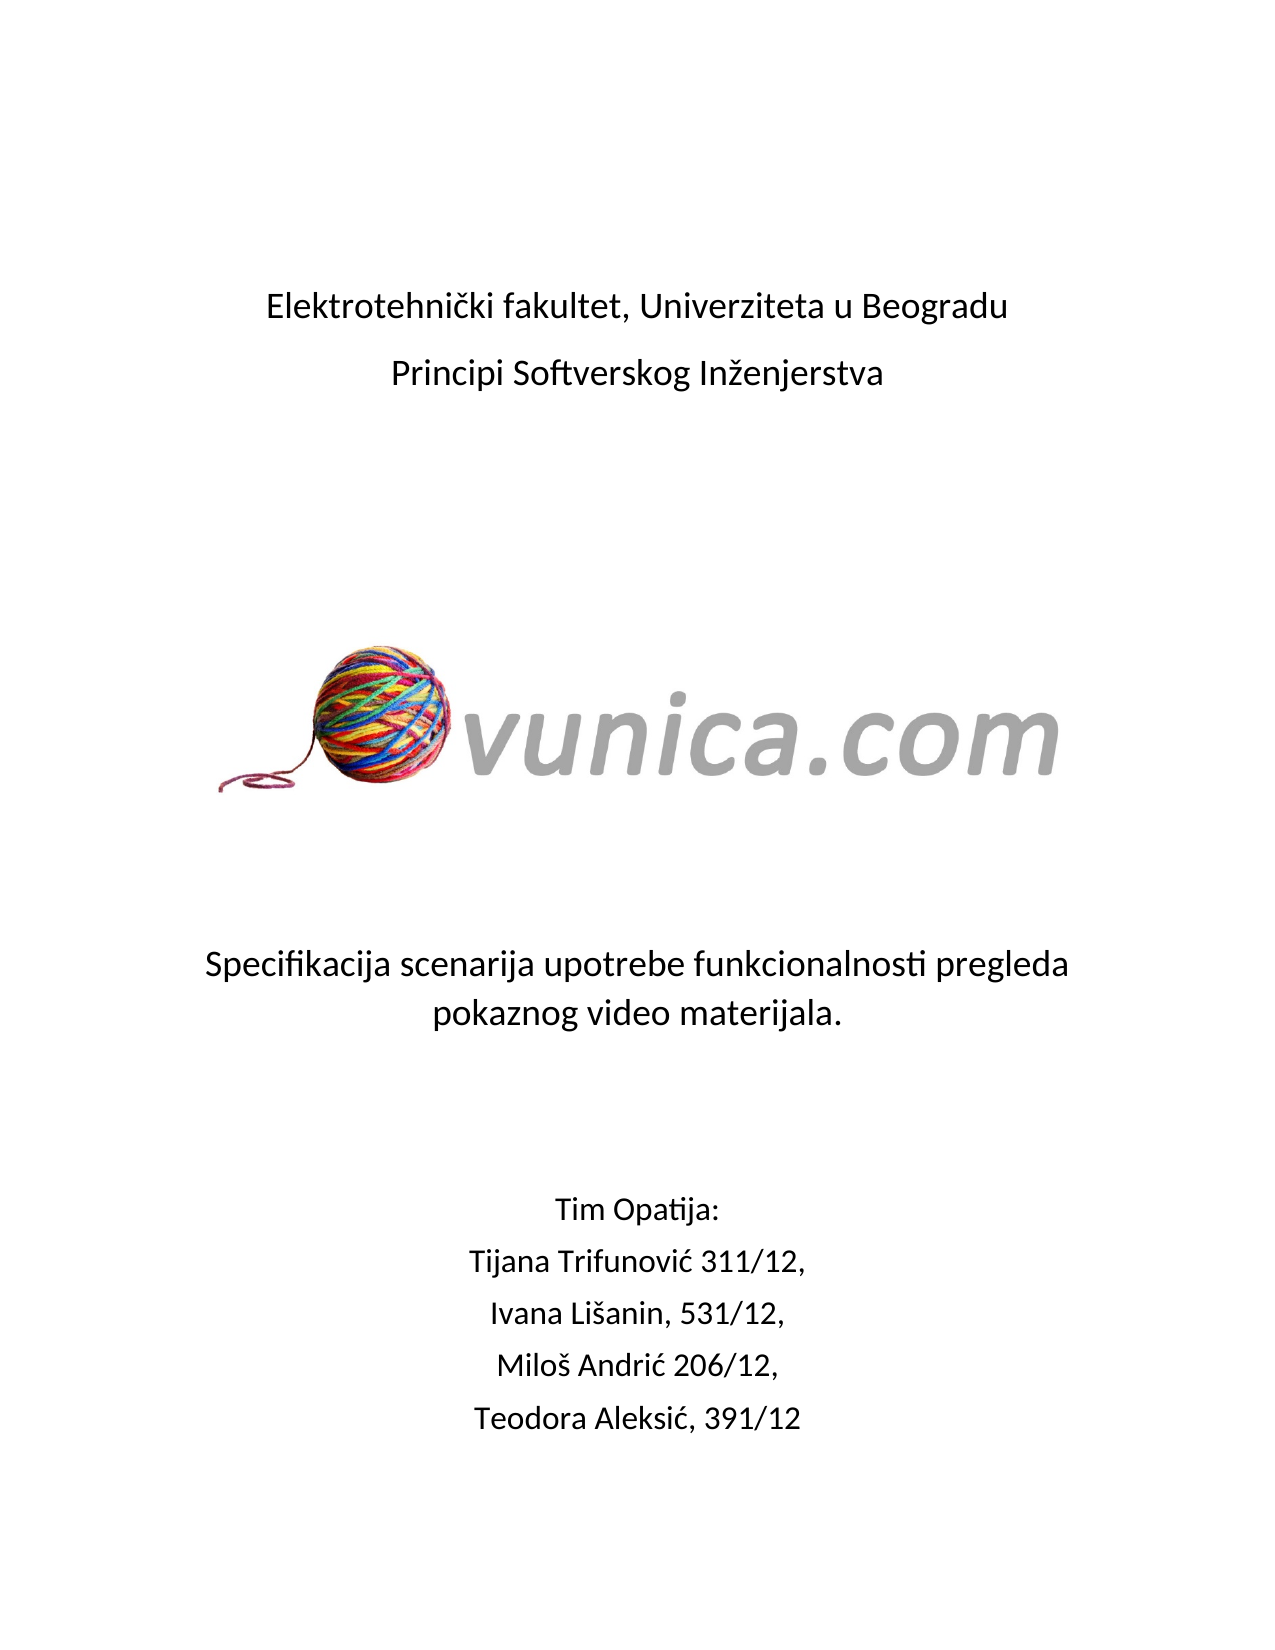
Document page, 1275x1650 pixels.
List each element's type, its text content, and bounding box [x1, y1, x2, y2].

text Ivana Lišanin, 531/12, [150, 1292, 1125, 1333]
text Miloš Andrić 206/12, [150, 1344, 1125, 1385]
text Principi Softverskog Inženjerstva [150, 348, 1125, 394]
text Elektrotehnički fakultet, Univerziteta u Beogradu [150, 282, 1125, 328]
text Teodora Aleksić, 391/12 [150, 1397, 1125, 1437]
text Tijana Trifunović 311/12, [150, 1240, 1125, 1281]
text Tim Opatija: [150, 1188, 1125, 1228]
picture [150, 593, 1125, 855]
text Specifikacija scenarija upotrebe funkcionalnosti pregleda pokaznog video materijala. [150, 940, 1125, 1035]
